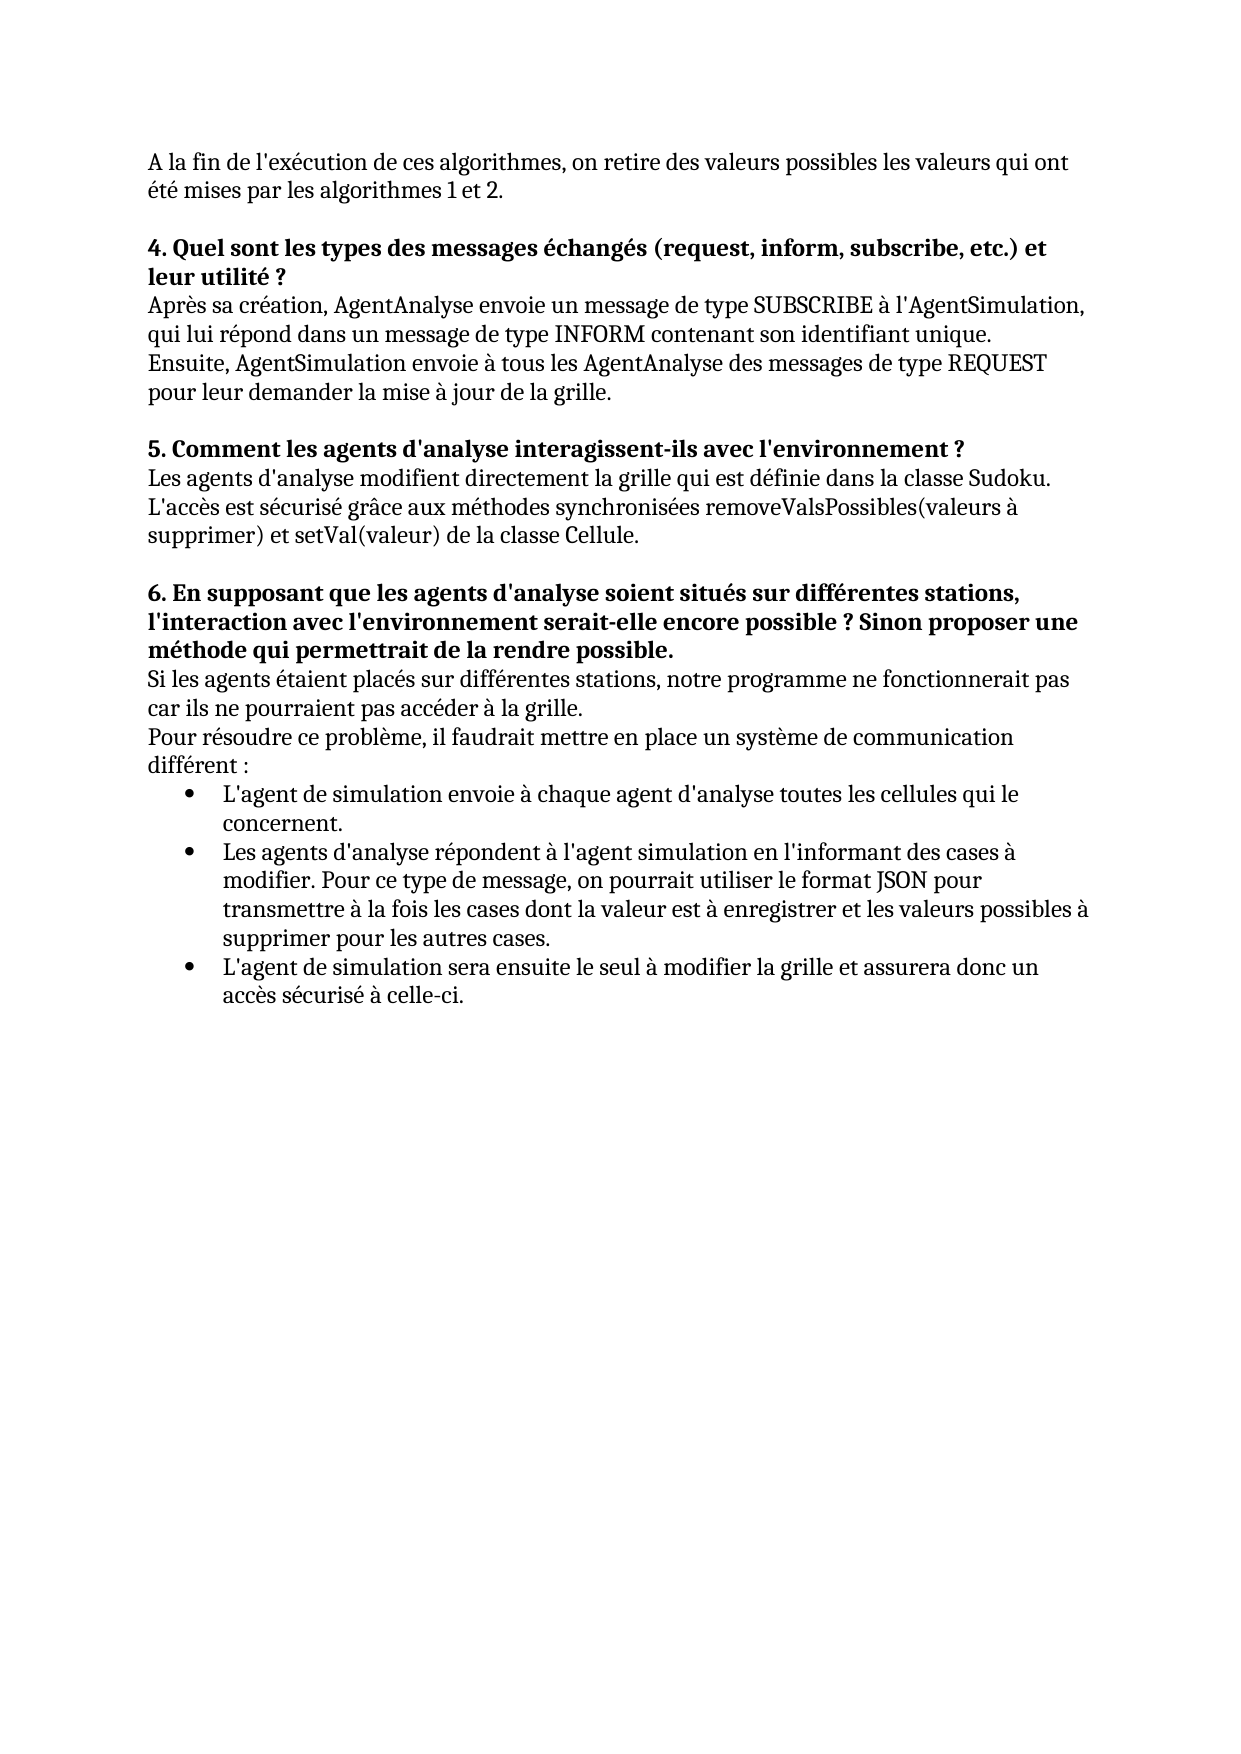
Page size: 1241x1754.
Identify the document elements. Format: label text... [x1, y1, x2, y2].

list L'agent de simulation envoie à chaque agent d'analyse toutes les cellules qui le concernent. [185, 780, 1093, 838]
text Si les agents étaient placés sur différentes stations, notre programme ne fonctionnerait pas car ils ne pourraient pas accéder à la grille. [148, 665, 1093, 723]
text 6. En supposant que les agents d'analyse soient situés sur différentes stations, l'interaction avec l'environnement serait-elle encore possible ? Sinon proposer une méthode qui permettrait de la rendre possible. [148, 579, 1093, 665]
text Pour résoudre ce problème, il faudrait mettre en place un système de communication différent : [148, 723, 1093, 780]
text Après sa création, AgentAnalyse envoie un message de type SUBSCRIBE à l'AgentSimulation, qui lui répond dans un message de type INFORM contenant son identifiant unique. [148, 291, 1093, 349]
text Ensuite, AgentSimulation envoie à tous les AgentAnalyse des messages de type REQUEST pour leur demander la mise à jour de la grille. [148, 349, 1093, 406]
text 5. Comment les agents d'analyse interagissent-ils avec l'environnement ? [148, 435, 1093, 464]
text 4. Quel sont les types des messages échangés (request, inform, subscribe, etc.) et leur utilité ? [148, 234, 1093, 291]
list Les agents d'analyse répondent à l'agent simulation en l'informant des cases à modifier. Pour ce type de message, on pourrait utiliser le format JSON pour transmettre à la fois les cases dont la valeur est à enregistrer et les valeurs possibles à supprimer pour les autres cases. [185, 838, 1093, 953]
list L'agent de simulation sera ensuite le seul à modifier la grille et assurera donc un accès sécurisé à celle-ci. [185, 953, 1093, 1010]
text A la fin de l'exécution de ces algorithmes, on retire des valeurs possibles les valeurs qui ont été mises par les algorithmes 1 et 2. [148, 148, 1093, 205]
text Les agents d'analyse modifient directement la grille qui est définie dans la classe Sudoku. L'accès est sécurisé grâce aux méthodes synchronisées removeValsPossibles(valeurs à supprimer) et setVal(valeur) de la classe Cellule. [148, 464, 1093, 550]
